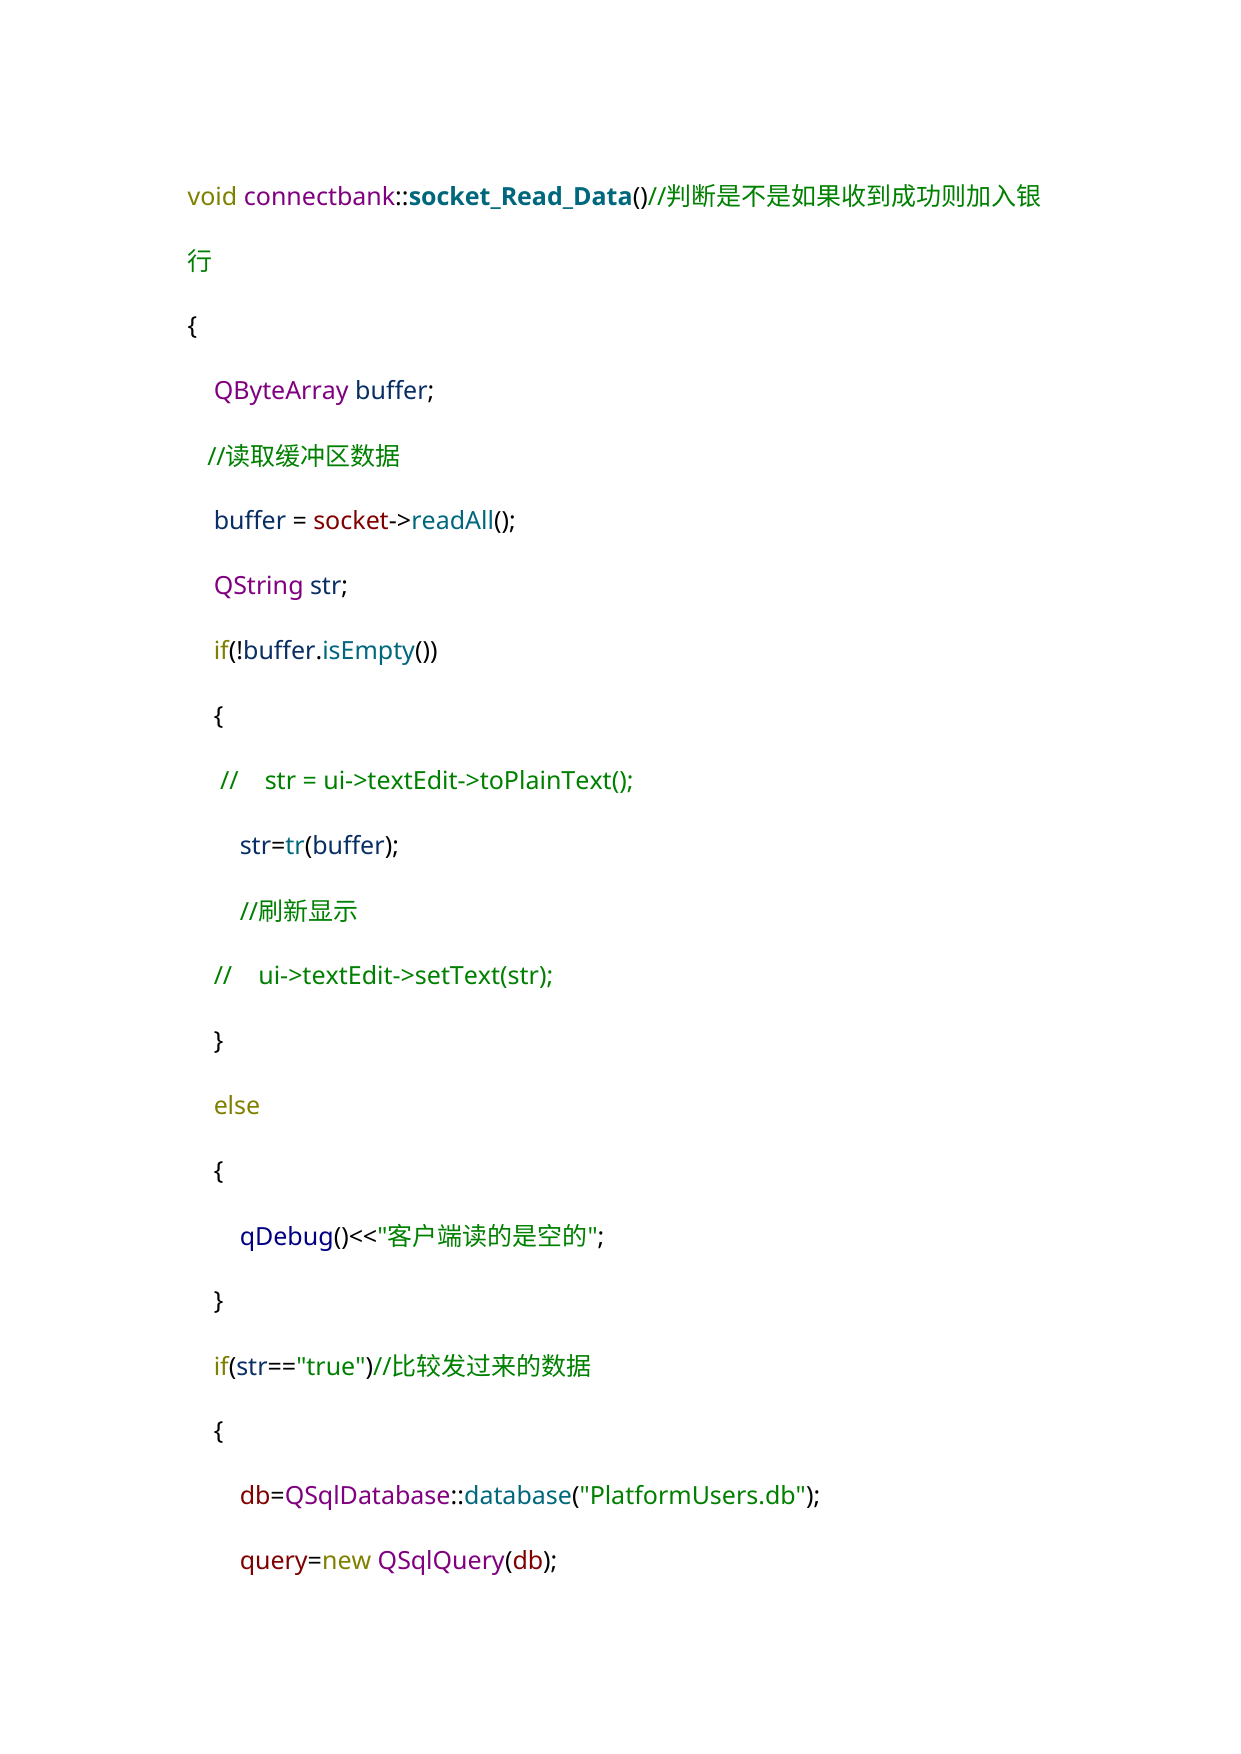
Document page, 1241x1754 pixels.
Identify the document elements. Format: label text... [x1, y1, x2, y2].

text db=QSqlDatabase::database("PlatformUsers.db"); [187, 1462, 1053, 1527]
text } [187, 1267, 1053, 1332]
text { [187, 1137, 1053, 1202]
text //读取缓冲区数据 [187, 422, 1053, 487]
text str=tr(buffer); [187, 812, 1053, 877]
text QByteArray buffer; [187, 357, 1053, 422]
text else [187, 1072, 1053, 1137]
text void connectbank::socket_Read_Data()//判断是不是如果收到成功则加入银行 [187, 162, 1053, 292]
text } [187, 1007, 1053, 1072]
text { [187, 682, 1053, 747]
text // ui->textEdit->setText(str); [187, 942, 1053, 1007]
text qDebug()<<"客户端读的是空的"; [187, 1202, 1053, 1267]
text if(str=="true")//比较发过来的数据 [187, 1332, 1053, 1397]
text { [187, 1397, 1053, 1462]
text // str = ui->textEdit->toPlainText(); [187, 747, 1053, 812]
text buffer = socket->readAll(); [187, 487, 1053, 552]
text query=new QSqlQuery(db); [187, 1527, 1053, 1592]
text if(!buffer.isEmpty()) [187, 617, 1053, 682]
text { [187, 292, 1053, 357]
text QString str; [187, 552, 1053, 617]
text //刷新显示 [187, 877, 1053, 942]
